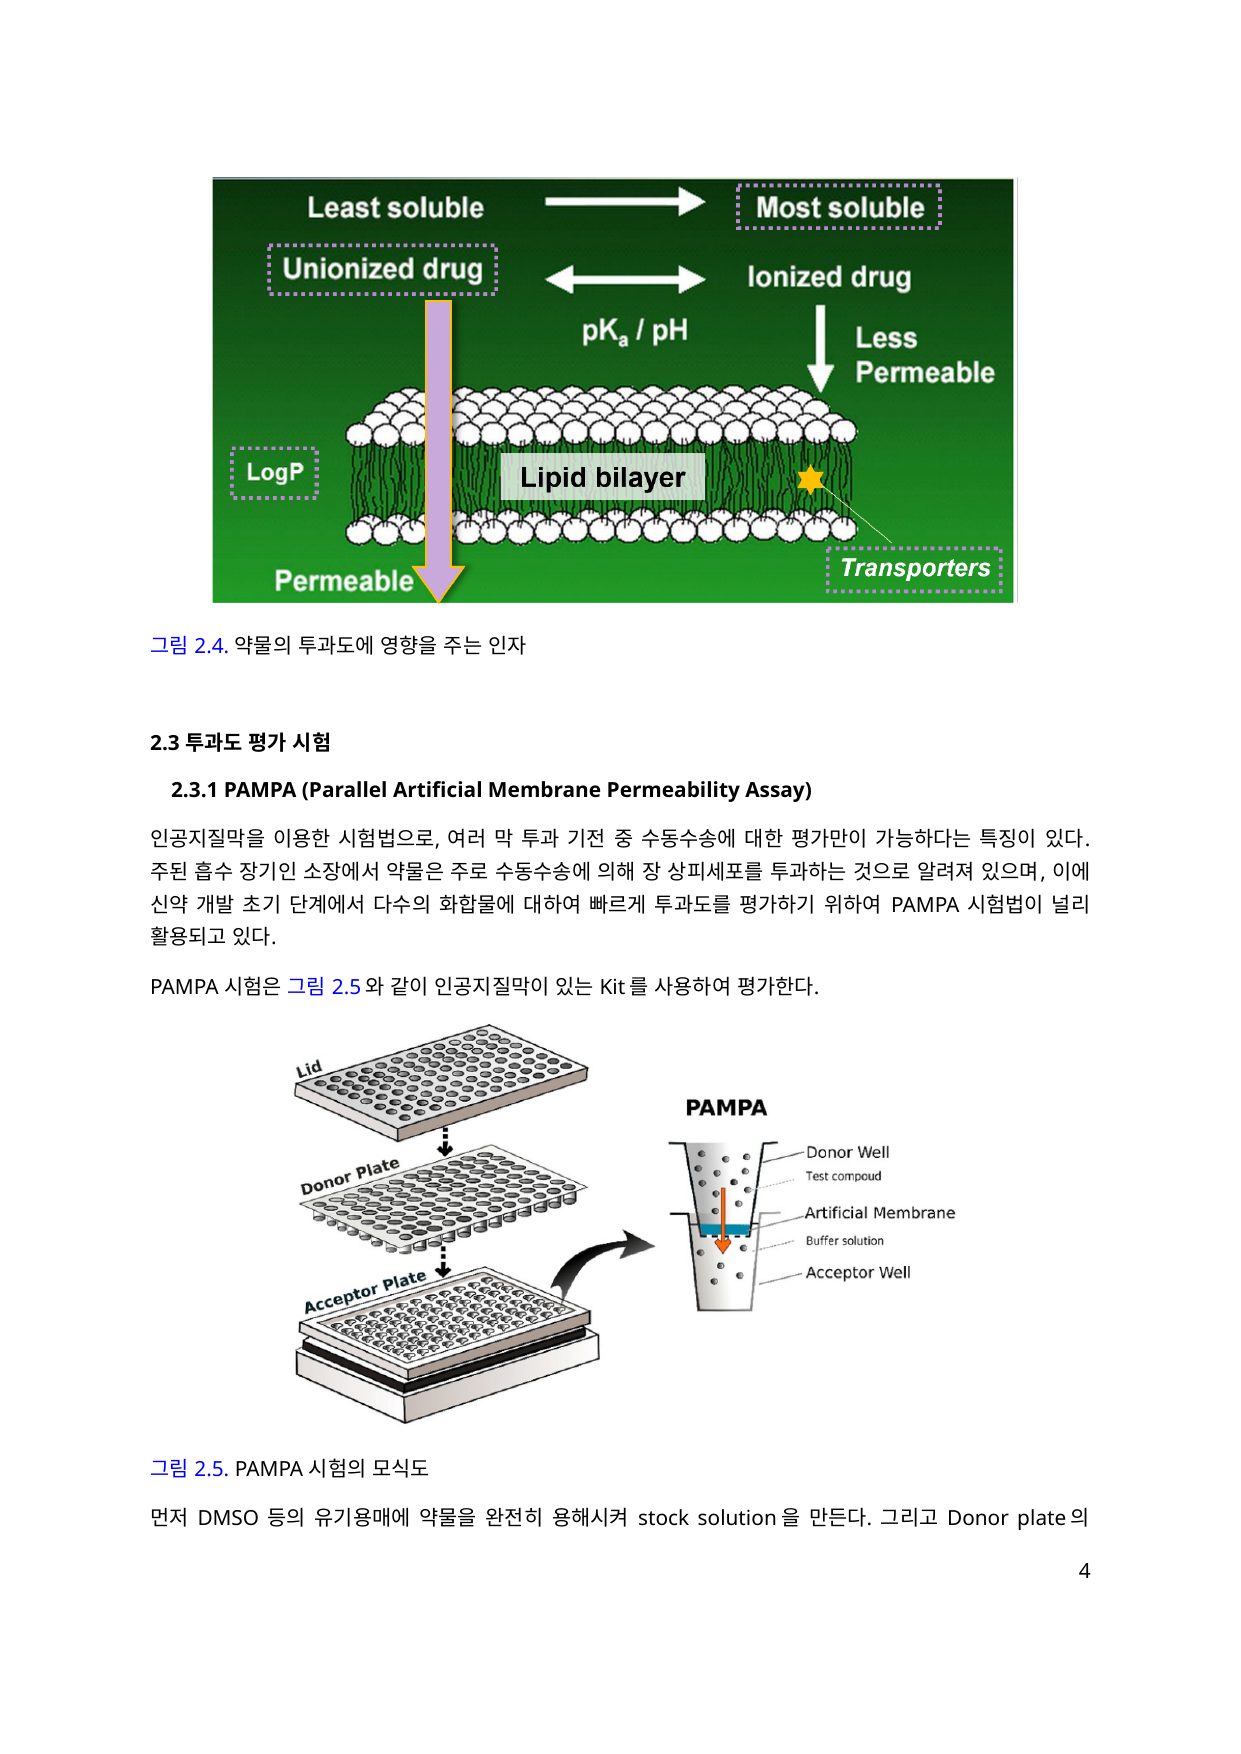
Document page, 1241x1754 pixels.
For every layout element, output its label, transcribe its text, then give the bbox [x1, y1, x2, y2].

picture [212, 177, 1028, 611]
text 2.3.1 PAMPA (Parallel Artificial Membrane Permeability Assay) [171, 775, 1090, 803]
picture [278, 1019, 962, 1434]
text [150, 1502, 1090, 1532]
text 2.3 투과도 평가 시험 [150, 726, 1090, 756]
text 그림 2.5. PAMPA 시험의 모식도 [150, 1452, 1090, 1482]
text 그림 2.4. 약물의 투과도에 영향을 주는 인자 [150, 629, 1090, 659]
text PAMPA 시험은 그림 2.5와 같이 인공지질막이 있는 Kit를 사용하여 평가한다. [150, 970, 1090, 1000]
text 인공지질막을 이용한 시험법으로, 여러 막 투과 기전 중 수동수송에 대한 평가만이 가능하다는 특징이 있다. 주된 흡수 장기인 소장에서 약물은 주로 수동수송에 의해 장 상피세포를 투과하는 것으로 알려져 있으며, 이에 신약 개발 초기 단계에서 다수의 화합물에 대하여 빠르게 투과도를 평가하기 위하여 PAMPA 시험법이 널리 활용되고 있다. [150, 822, 1090, 951]
